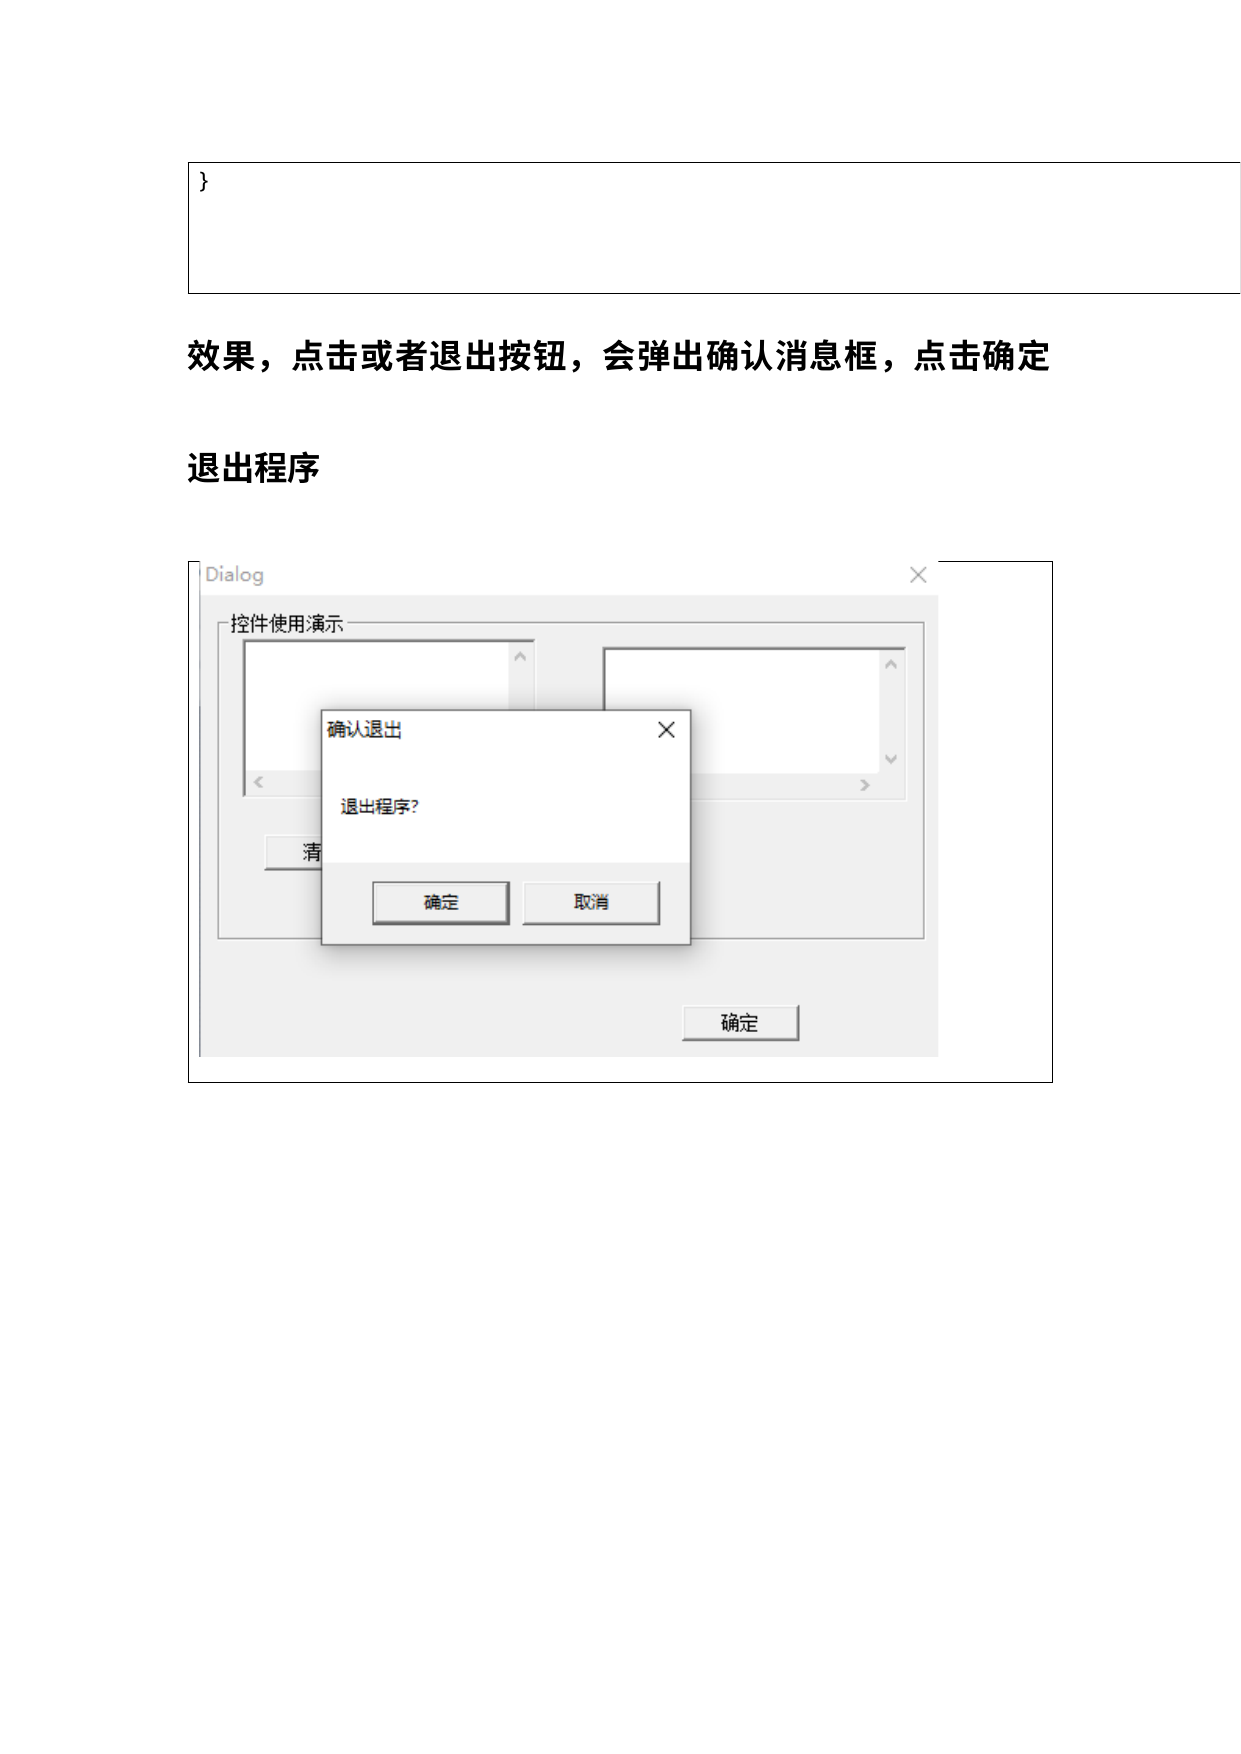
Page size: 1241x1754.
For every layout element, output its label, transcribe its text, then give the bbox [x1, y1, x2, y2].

table_header [189, 562, 1052, 1082]
subtitle 效果，点击或者退出按钮，会弹出确认消息框，点击确定退出程序 [187, 321, 1053, 498]
picture [199, 561, 939, 1057]
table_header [189, 163, 1240, 293]
